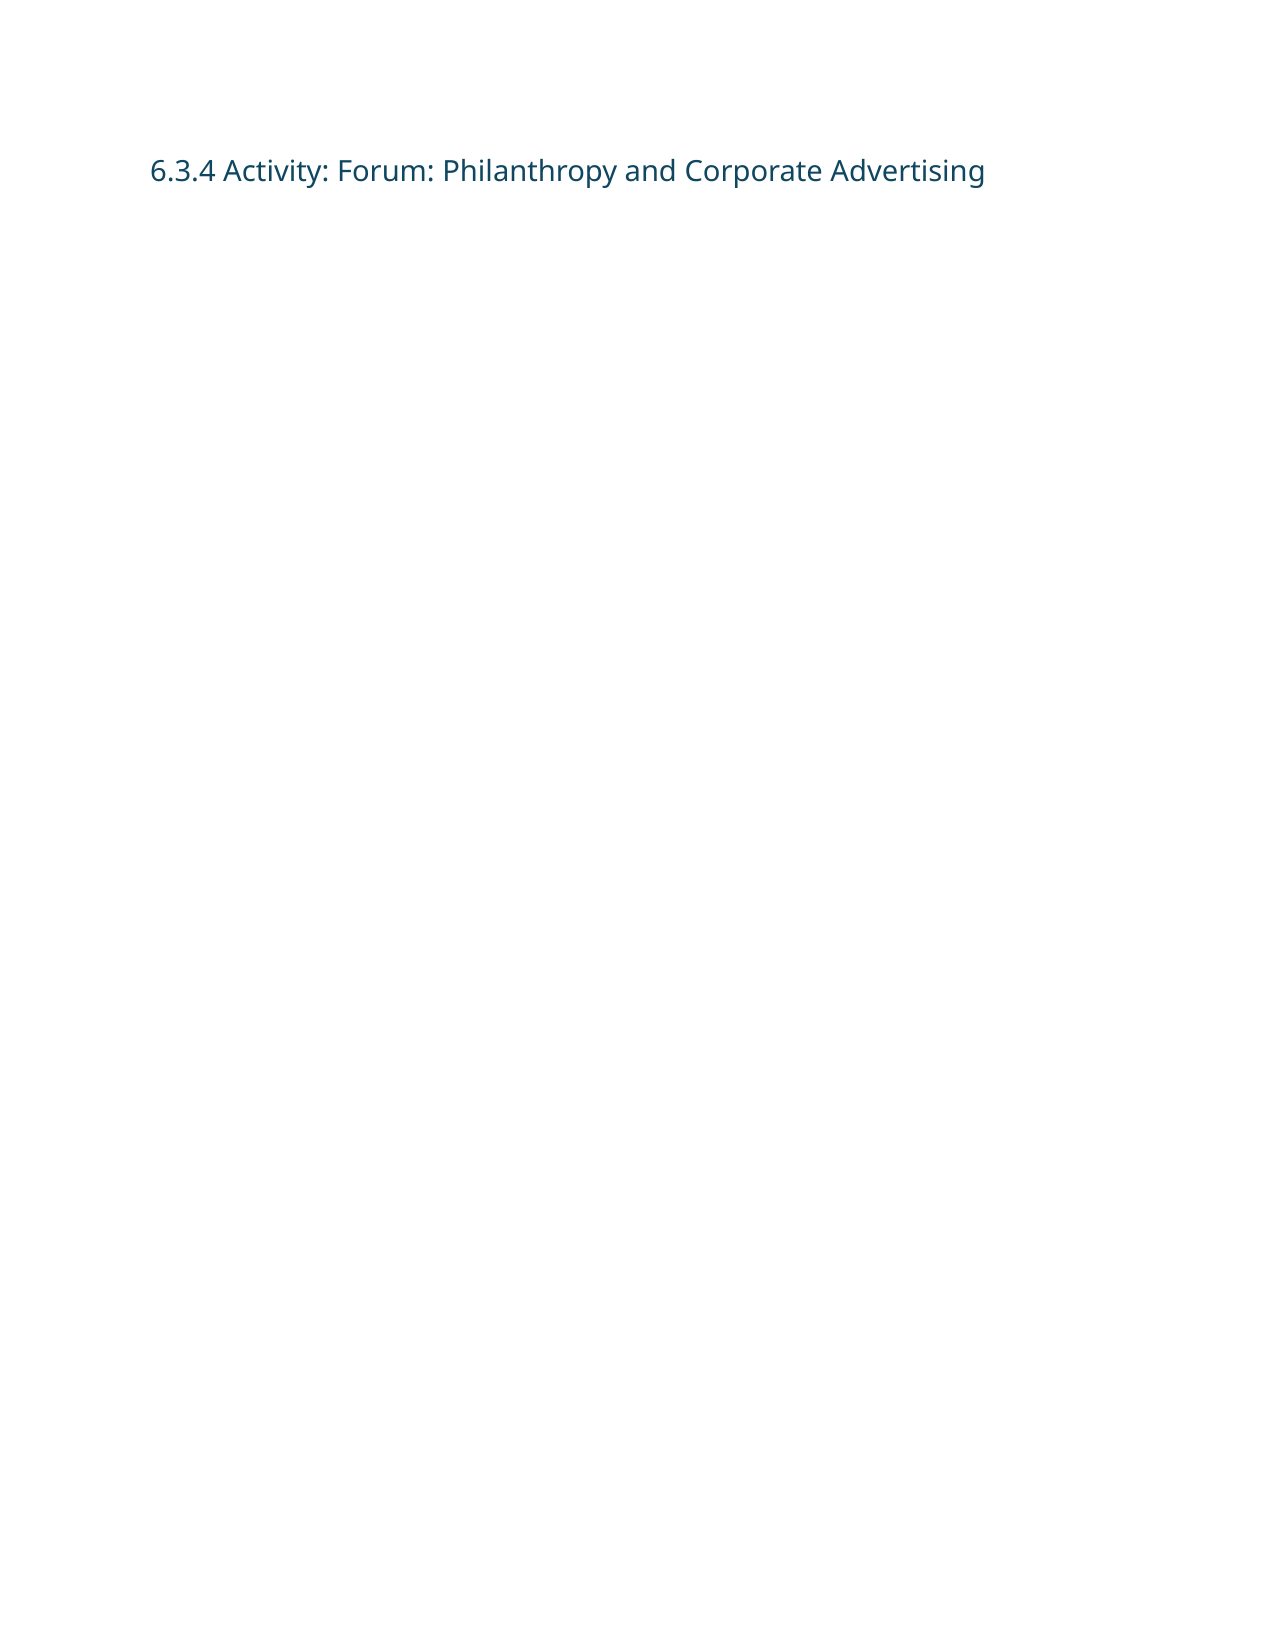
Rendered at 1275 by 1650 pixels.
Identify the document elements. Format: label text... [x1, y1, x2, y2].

subtitle 6.3.4 Activity: Forum: Philanthropy and Corporate Advertising [150, 150, 1125, 190]
